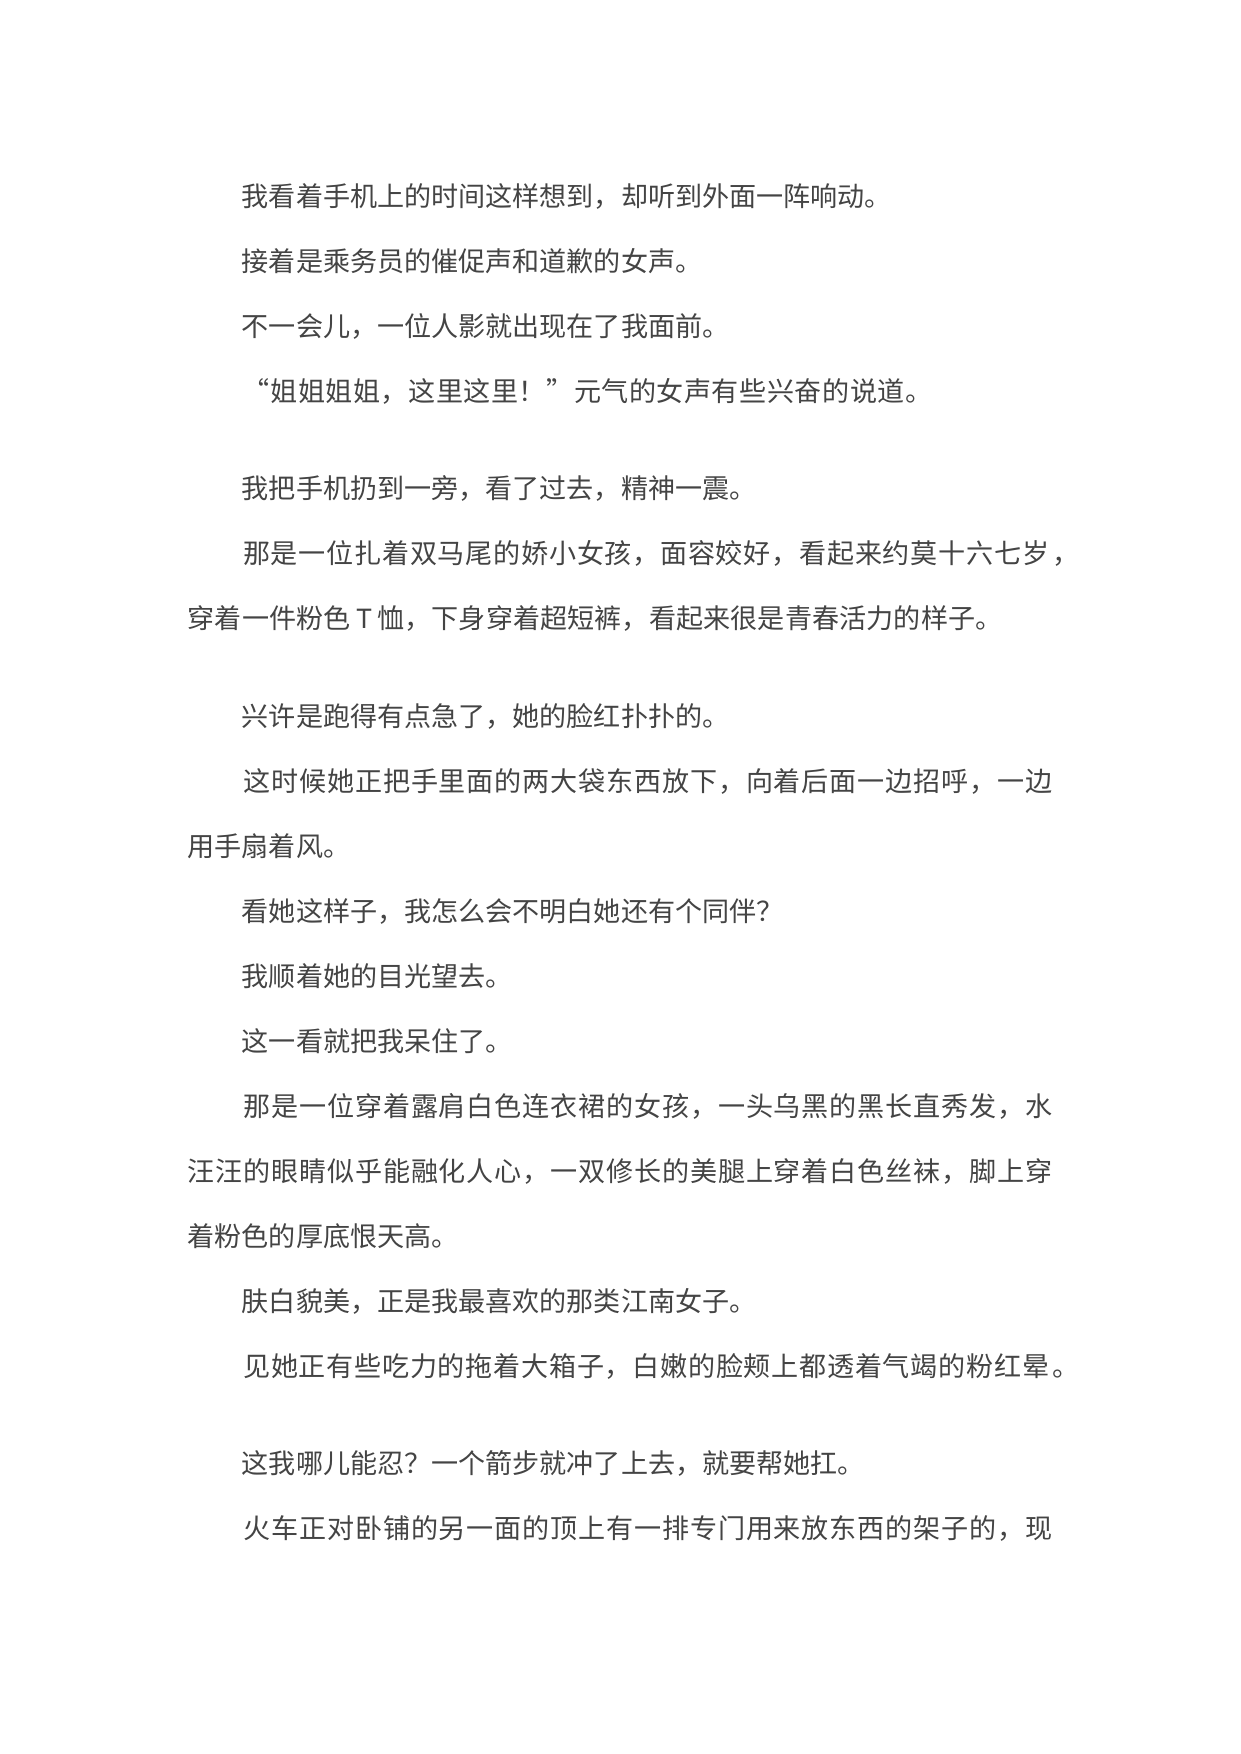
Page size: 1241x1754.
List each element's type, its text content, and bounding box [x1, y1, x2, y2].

text 我顺着她的目光望去。 [187, 942, 1053, 1007]
text 那是一位穿着露肩白色连衣裙的女孩，一头乌黑的黑长直秀发，水汪汪的眼睛似乎能融化人心，一双修长的美腿上穿着白色丝袜，脚上穿着粉色的厚底恨天高。4 a/ c0 ]5 t: a( d! G0 Y [187, 1072, 1053, 1267]
text “姐姐姐姐，这里这里！”元气的女声有些兴奋的说道。- Q7 ]# |1 k$ L( b$ U: c# X [187, 357, 1053, 454]
text 肤白貌美，正是我最喜欢的那类江南女子。2 d9 f& p1 U N8 a5 [% O [187, 1267, 1053, 1332]
text 我把手机扔到一旁，看了过去，精神一震。. h/ C# w& k% V7 g [187, 454, 1053, 519]
text 那是一位扎着双马尾的娇小女孩，面容姣好，看起来约莫十六七岁，穿着一件粉色T恤，下身穿着超短裤，看起来很是青春活力的样子。! b0 J' Y i) j [187, 519, 1053, 682]
text 看她这样子，我怎么会不明白她还有个同伴？ [187, 877, 1053, 942]
text 这我哪儿能忍？一个箭步就冲了上去，就要帮她扛。( T4 j9 I% z+ i+ o* Q [187, 1429, 1053, 1494]
text 这一看就把我呆住了。 [187, 1007, 1053, 1072]
text 接着是乘务员的催促声和道歉的女声。 [187, 227, 1053, 292]
text 我看着手机上的时间这样想到，却听到外面一阵响动。 [187, 162, 1053, 227]
text 不一会儿，一位人影就出现在了我面前。3 Q* m1 y5 ]. I* f. L1 D, x [187, 292, 1053, 357]
text 兴许是跑得有点急了，她的脸红扑扑的。 [187, 682, 1053, 747]
text 这时候她正把手里面的两大袋东西放下，向着后面一边招呼，一边用手扇着风。 [187, 747, 1053, 877]
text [187, 1494, 1053, 1559]
text 见她正有些吃力的拖着大箱子，白嫩的脸颊上都透着气竭的粉红晕。4 B8 Q/ }" x% j, c+ h( z [187, 1332, 1053, 1429]
